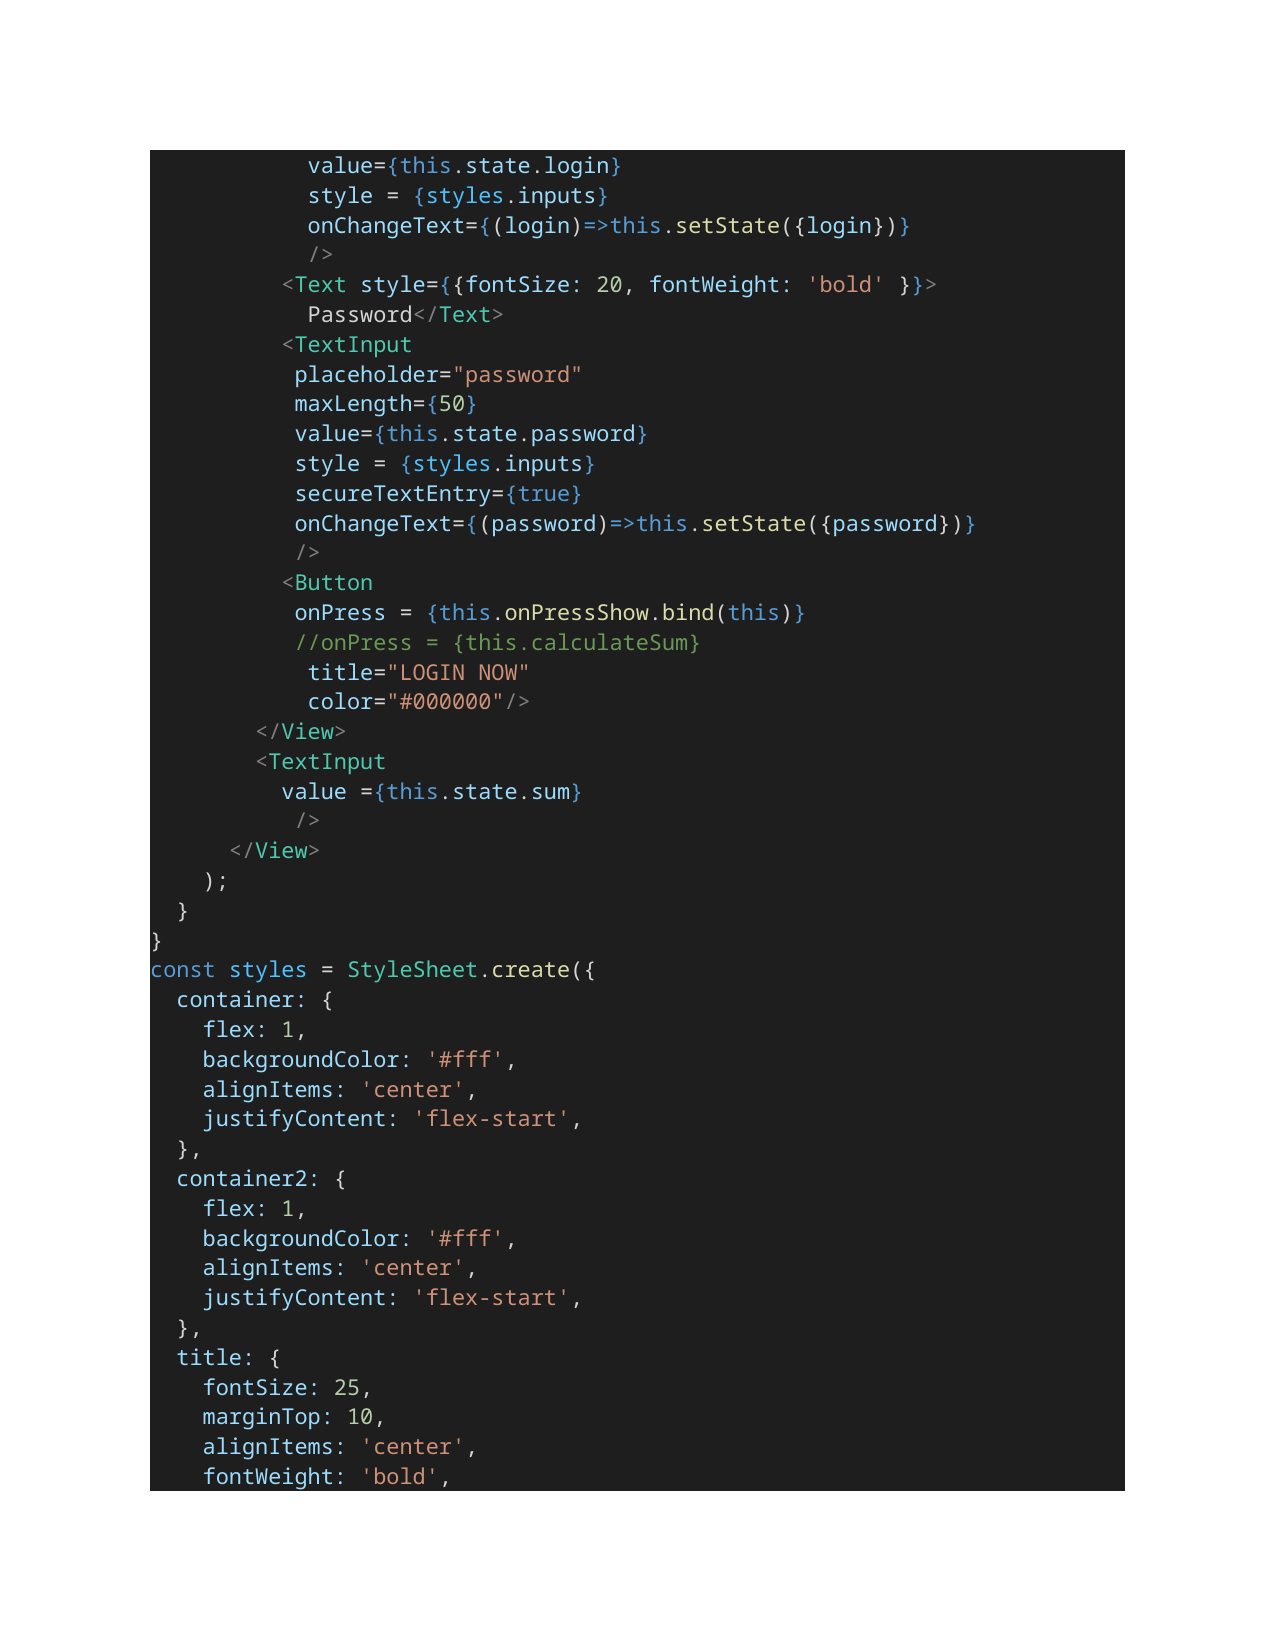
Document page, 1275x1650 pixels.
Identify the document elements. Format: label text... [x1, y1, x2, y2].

text color="#000000"/> [150, 686, 1125, 716]
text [150, 269, 1125, 299]
text <Button [150, 567, 1125, 597]
text }, [150, 1133, 1125, 1163]
text justifyContent: 'flex-start', [150, 1103, 1125, 1133]
text const styles = StyleSheet.create({ [150, 954, 1125, 984]
text placeholder="password" [150, 358, 1125, 388]
text style = {styles.inputs} [150, 180, 1125, 209]
text value={this.state.login} [150, 150, 1125, 180]
text ); [150, 865, 1125, 895]
text Password</Text> [150, 299, 1125, 329]
text /> [150, 239, 1125, 269]
text //onPress = {this.calculateSum} [150, 627, 1125, 656]
text onPress = {this.onPressShow.bind(this)} [150, 597, 1125, 627]
text <TextInput [150, 746, 1125, 776]
text /> [150, 805, 1125, 835]
text <TextInput [150, 329, 1125, 358]
text maxLength={50} [150, 388, 1125, 418]
text value={this.state.password} [150, 418, 1125, 448]
text flex: 1, [150, 1193, 1125, 1222]
text flex: 1, [150, 1014, 1125, 1044]
text alignItems: 'center', [150, 1073, 1125, 1103]
text marginTop: 10, [150, 1401, 1125, 1431]
text </View> [150, 835, 1125, 865]
text backgroundColor: '#fff', [150, 1044, 1125, 1073]
text secureTextEntry={true} [150, 478, 1125, 507]
text alignItems: 'center', [150, 1252, 1125, 1282]
text </View> [150, 716, 1125, 746]
text } [150, 924, 1125, 954]
text value ={this.state.sum} [150, 776, 1125, 805]
text fontSize: 25, [150, 1371, 1125, 1401]
text container: { [150, 984, 1125, 1014]
text title: { [150, 1342, 1125, 1371]
text container2: { [150, 1163, 1125, 1193]
text style = {styles.inputs} [150, 448, 1125, 478]
text }, [150, 1312, 1125, 1342]
text onChangeText={(password)=>this.setState({password})} [150, 507, 1125, 537]
text title="LOGIN NOW" [150, 656, 1125, 686]
text } [150, 895, 1125, 924]
text onChangeText={(login)=>this.setState({login})} [150, 209, 1125, 239]
text alignItems: 'center', [150, 1431, 1125, 1461]
text backgroundColor: '#fff', [150, 1222, 1125, 1252]
text fontWeight: 'bold', [150, 1461, 1125, 1491]
text justifyContent: 'flex-start', [150, 1282, 1125, 1312]
text /> [150, 537, 1125, 567]
